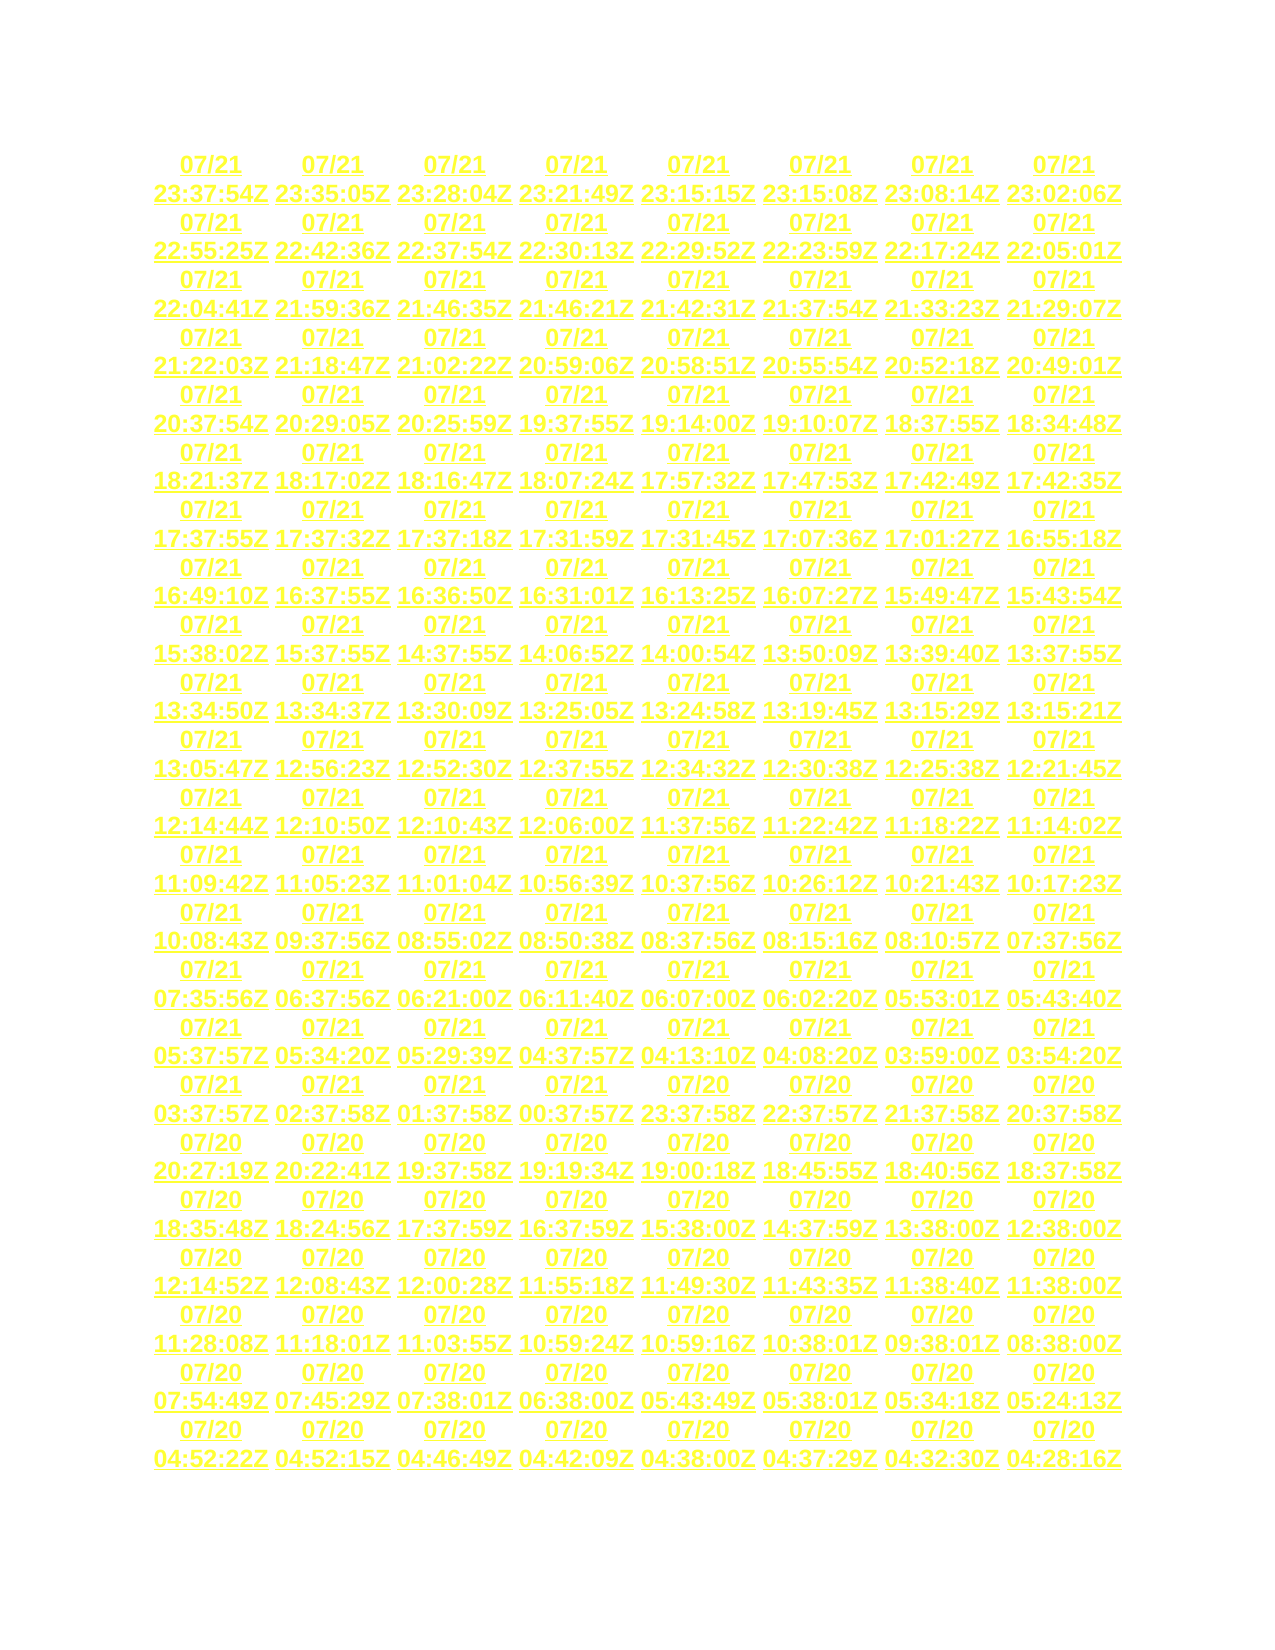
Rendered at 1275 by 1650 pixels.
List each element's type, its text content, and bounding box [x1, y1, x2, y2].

table_cell 07/21 10:21:43Z [881, 840, 1003, 897]
table_cell 07/21 06:37:56Z [272, 955, 394, 1012]
table_cell 07/20 16:37:59Z [516, 1185, 637, 1242]
table_cell 07/20 11:18:01Z [272, 1300, 394, 1357]
table_cell 07/21 16:37:55Z [272, 553, 394, 610]
table_cell 07/21 13:39:40Z [881, 610, 1003, 667]
table_cell 07/21 19:14:00Z [638, 380, 759, 437]
table_cell 07/21 21:42:31Z [638, 265, 759, 322]
table_cell 07/21 12:14:44Z [150, 783, 272, 840]
table_cell 07/21 17:47:53Z [759, 438, 881, 495]
table_cell 07/21 23:37:54Z [150, 150, 272, 207]
table_cell 07/21 20:59:06Z [516, 323, 637, 380]
table_cell 07/20 07:38:01Z [394, 1358, 516, 1415]
table_cell 07/21 22:42:36Z [272, 208, 394, 265]
table_cell 07/21 19:10:07Z [759, 380, 881, 437]
table_cell 07/20 12:38:00Z [1003, 1185, 1125, 1242]
table_cell 07/21 22:30:13Z [516, 208, 637, 265]
table_cell 07/21 13:37:55Z [1003, 610, 1125, 667]
table_cell 07/20 09:38:01Z [881, 1300, 1003, 1357]
table_cell 07/21 07:37:56Z [1003, 898, 1125, 955]
table_cell 07/21 03:59:00Z [881, 1013, 1003, 1070]
table_cell 07/20 15:38:00Z [638, 1185, 759, 1242]
table_cell 07/21 20:49:01Z [1003, 323, 1125, 380]
table_cell 07/21 05:34:20Z [272, 1013, 394, 1070]
table_cell 07/21 23:02:06Z [1003, 150, 1125, 207]
table_cell 07/21 17:01:27Z [881, 495, 1003, 552]
table_cell 07/21 16:31:01Z [516, 553, 637, 610]
table_cell 07/21 18:07:24Z [516, 438, 637, 495]
table_cell 07/21 08:37:56Z [638, 898, 759, 955]
table_cell 07/20 23:37:58Z [638, 1070, 759, 1127]
table_cell 07/21 21:46:35Z [394, 265, 516, 322]
table_cell 07/21 17:31:59Z [516, 495, 637, 552]
table_cell 07/21 08:50:38Z [516, 898, 637, 955]
table_cell 07/20 19:19:34Z [516, 1128, 637, 1185]
table_cell 07/21 10:37:56Z [638, 840, 759, 897]
table_cell 07/21 21:59:36Z [272, 265, 394, 322]
table_cell 07/20 05:43:49Z [638, 1358, 759, 1415]
table_cell 07/21 16:36:50Z [394, 553, 516, 610]
table_cell 07/20 10:59:16Z [638, 1300, 759, 1357]
table_cell 07/20 04:52:15Z [272, 1415, 394, 1472]
table_cell 07/21 17:57:32Z [638, 438, 759, 495]
table_cell 07/21 13:25:05Z [516, 668, 637, 725]
table_cell 07/20 04:37:29Z [759, 1415, 881, 1472]
table_cell 07/21 19:37:55Z [516, 380, 637, 437]
table_cell 07/21 22:17:24Z [881, 208, 1003, 265]
table_cell 07/20 11:49:30Z [638, 1243, 759, 1300]
table_cell 07/21 16:55:18Z [1003, 495, 1125, 552]
table_cell 07/20 13:38:00Z [881, 1185, 1003, 1242]
table_cell 07/21 18:34:48Z [1003, 380, 1125, 437]
table_cell 07/21 13:19:45Z [759, 668, 881, 725]
table_cell 07/20 04:42:09Z [516, 1415, 637, 1472]
table_cell 07/21 23:15:08Z [759, 150, 881, 207]
table_cell 07/21 06:11:40Z [516, 955, 637, 1012]
table_cell 07/21 13:50:09Z [759, 610, 881, 667]
table_cell 07/21 11:09:42Z [150, 840, 272, 897]
table_cell 07/20 18:24:56Z [272, 1185, 394, 1242]
table_cell 07/21 13:34:50Z [150, 668, 272, 725]
table_cell 07/21 13:24:58Z [638, 668, 759, 725]
table_cell 07/21 09:37:56Z [272, 898, 394, 955]
table_cell 07/21 03:37:57Z [150, 1070, 272, 1127]
table_cell 07/21 11:37:56Z [638, 783, 759, 840]
table_cell 07/21 07:35:56Z [150, 955, 272, 1012]
table_cell 07/20 18:40:56Z [881, 1128, 1003, 1185]
table_cell 07/21 18:16:47Z [394, 438, 516, 495]
table_cell 07/21 12:10:50Z [272, 783, 394, 840]
table_cell 07/21 12:06:00Z [516, 783, 637, 840]
table_cell 07/21 20:52:18Z [881, 323, 1003, 380]
table_cell 07/21 22:37:54Z [394, 208, 516, 265]
table_cell 07/21 14:37:55Z [394, 610, 516, 667]
table_cell 07/21 17:07:36Z [759, 495, 881, 552]
table_cell 07/20 06:38:00Z [516, 1358, 637, 1415]
table_cell 07/21 23:08:14Z [881, 150, 1003, 207]
table_cell 07/21 21:02:22Z [394, 323, 516, 380]
table_cell 07/21 23:28:04Z [394, 150, 516, 207]
table_cell 07/20 17:37:59Z [394, 1185, 516, 1242]
table_cell 07/20 07:54:49Z [150, 1358, 272, 1415]
table_cell 07/21 04:37:57Z [516, 1013, 637, 1070]
table_cell 07/20 11:43:35Z [759, 1243, 881, 1300]
table_cell 07/20 18:37:58Z [1003, 1128, 1125, 1185]
table_cell 07/21 20:25:59Z [394, 380, 516, 437]
table_cell 07/21 20:58:51Z [638, 323, 759, 380]
table_cell 07/20 08:38:00Z [1003, 1300, 1125, 1357]
table_cell 07/21 15:43:54Z [1003, 553, 1125, 610]
table_cell 07/20 05:34:18Z [881, 1358, 1003, 1415]
table_cell 07/20 05:38:01Z [759, 1358, 881, 1415]
table_cell 07/21 17:42:35Z [1003, 438, 1125, 495]
table_cell 07/20 11:38:40Z [881, 1243, 1003, 1300]
table_cell 07/21 08:15:16Z [759, 898, 881, 955]
table_cell 07/21 05:53:01Z [881, 955, 1003, 1012]
table_cell 07/21 10:56:39Z [516, 840, 637, 897]
table_cell 07/20 11:55:18Z [516, 1243, 637, 1300]
table_cell 07/21 01:37:58Z [394, 1070, 516, 1127]
table_cell 07/21 12:21:45Z [1003, 725, 1125, 782]
table_cell 07/21 15:37:55Z [272, 610, 394, 667]
table_cell 07/20 20:37:58Z [1003, 1070, 1125, 1127]
table_cell 07/20 19:37:58Z [394, 1128, 516, 1185]
table_cell 07/20 04:46:49Z [394, 1415, 516, 1472]
table_cell 07/21 17:37:32Z [272, 495, 394, 552]
table_cell 07/20 20:22:41Z [272, 1128, 394, 1185]
table_cell 07/21 18:37:55Z [881, 380, 1003, 437]
table_cell 07/21 15:49:47Z [881, 553, 1003, 610]
table_cell 07/21 05:29:39Z [394, 1013, 516, 1070]
table_cell 07/21 12:52:30Z [394, 725, 516, 782]
table_cell 07/20 20:27:19Z [150, 1128, 272, 1185]
table_cell 07/21 12:37:55Z [516, 725, 637, 782]
table_cell 07/20 12:00:28Z [394, 1243, 516, 1300]
table_cell 07/21 11:05:23Z [272, 840, 394, 897]
table_cell 07/21 08:10:57Z [881, 898, 1003, 955]
table_cell 07/21 06:07:00Z [638, 955, 759, 1012]
table_cell 07/21 21:18:47Z [272, 323, 394, 380]
table_cell 07/21 15:38:02Z [150, 610, 272, 667]
table_cell 07/21 12:10:43Z [394, 783, 516, 840]
table_cell 07/20 04:52:22Z [150, 1415, 272, 1472]
table_cell 07/21 12:56:23Z [272, 725, 394, 782]
table_cell 07/21 17:37:55Z [150, 495, 272, 552]
table_cell 07/21 12:30:38Z [759, 725, 881, 782]
table_cell 07/20 10:38:01Z [759, 1300, 881, 1357]
table_cell 07/21 06:02:20Z [759, 955, 881, 1012]
table_cell 07/21 22:04:41Z [150, 265, 272, 322]
table_cell 07/21 05:37:57Z [150, 1013, 272, 1070]
table_cell 07/20 18:45:55Z [759, 1128, 881, 1185]
table_cell 07/21 10:08:43Z [150, 898, 272, 955]
table_cell 07/21 13:34:37Z [272, 668, 394, 725]
table_cell 07/21 10:26:12Z [759, 840, 881, 897]
table_cell 07/21 10:17:23Z [1003, 840, 1125, 897]
table_cell 07/21 13:15:29Z [881, 668, 1003, 725]
table_cell 07/21 03:54:20Z [1003, 1013, 1125, 1070]
table_cell 07/20 04:28:16Z [1003, 1415, 1125, 1472]
table_cell 07/21 23:35:05Z [272, 150, 394, 207]
table_cell 07/21 08:55:02Z [394, 898, 516, 955]
table_cell 07/20 21:37:58Z [881, 1070, 1003, 1127]
table_cell 07/20 19:00:18Z [638, 1128, 759, 1185]
table_cell 07/20 11:03:55Z [394, 1300, 516, 1357]
table_cell 07/21 21:37:54Z [759, 265, 881, 322]
table_cell 07/21 11:22:42Z [759, 783, 881, 840]
table_cell 07/21 04:13:10Z [638, 1013, 759, 1070]
table_cell 07/21 12:34:32Z [638, 725, 759, 782]
table_cell 07/21 23:21:49Z [516, 150, 637, 207]
table_cell 07/20 22:37:57Z [759, 1070, 881, 1127]
table_cell 07/20 04:38:00Z [638, 1415, 759, 1472]
table_cell 07/21 20:37:54Z [150, 380, 272, 437]
table_cell 07/21 17:37:18Z [394, 495, 516, 552]
table_cell 07/20 05:24:13Z [1003, 1358, 1125, 1415]
table_cell 07/21 06:21:00Z [394, 955, 516, 1012]
table_cell 07/21 20:55:54Z [759, 323, 881, 380]
table_cell 07/21 14:00:54Z [638, 610, 759, 667]
table_cell 07/21 05:43:40Z [1003, 955, 1125, 1012]
table_cell 07/20 11:28:08Z [150, 1300, 272, 1357]
table_cell 07/21 22:05:01Z [1003, 208, 1125, 265]
table_cell 07/21 20:29:05Z [272, 380, 394, 437]
table_cell 07/21 16:13:25Z [638, 553, 759, 610]
table_cell 07/21 11:18:22Z [881, 783, 1003, 840]
table_cell 07/21 18:21:37Z [150, 438, 272, 495]
table_cell 07/21 21:29:07Z [1003, 265, 1125, 322]
table_cell 07/21 12:25:38Z [881, 725, 1003, 782]
table_cell 07/21 11:14:02Z [1003, 783, 1125, 840]
table_cell 07/21 00:37:57Z [516, 1070, 637, 1127]
table_cell 07/20 10:59:24Z [516, 1300, 637, 1357]
table_cell 07/21 17:31:45Z [638, 495, 759, 552]
table_cell 07/21 22:29:52Z [638, 208, 759, 265]
table_cell 07/20 11:38:00Z [1003, 1243, 1125, 1300]
table_cell 07/21 21:22:03Z [150, 323, 272, 380]
table_cell 07/21 13:05:47Z [150, 725, 272, 782]
table_cell 07/20 04:32:30Z [881, 1415, 1003, 1472]
table_cell 07/21 02:37:58Z [272, 1070, 394, 1127]
table_cell 07/21 13:15:21Z [1003, 668, 1125, 725]
table_cell 07/21 16:49:10Z [150, 553, 272, 610]
table_cell 07/21 17:42:49Z [881, 438, 1003, 495]
table_cell 07/21 13:30:09Z [394, 668, 516, 725]
table_cell 07/21 11:01:04Z [394, 840, 516, 897]
table_cell 07/21 23:15:15Z [638, 150, 759, 207]
table_cell 07/21 22:23:59Z [759, 208, 881, 265]
table_cell 07/20 12:14:52Z [150, 1243, 272, 1300]
table_cell 07/20 14:37:59Z [759, 1185, 881, 1242]
table_cell 07/21 21:33:23Z [881, 265, 1003, 322]
table_cell 07/20 12:08:43Z [272, 1243, 394, 1300]
table_cell 07/21 14:06:52Z [516, 610, 637, 667]
table_cell 07/21 16:07:27Z [759, 553, 881, 610]
table_cell 07/20 07:45:29Z [272, 1358, 394, 1415]
table_cell 07/21 22:55:25Z [150, 208, 272, 265]
table_cell 07/20 18:35:48Z [150, 1185, 272, 1242]
table_cell 07/21 18:17:02Z [272, 438, 394, 495]
table_cell 07/21 04:08:20Z [759, 1013, 881, 1070]
table_cell 07/21 21:46:21Z [516, 265, 637, 322]
